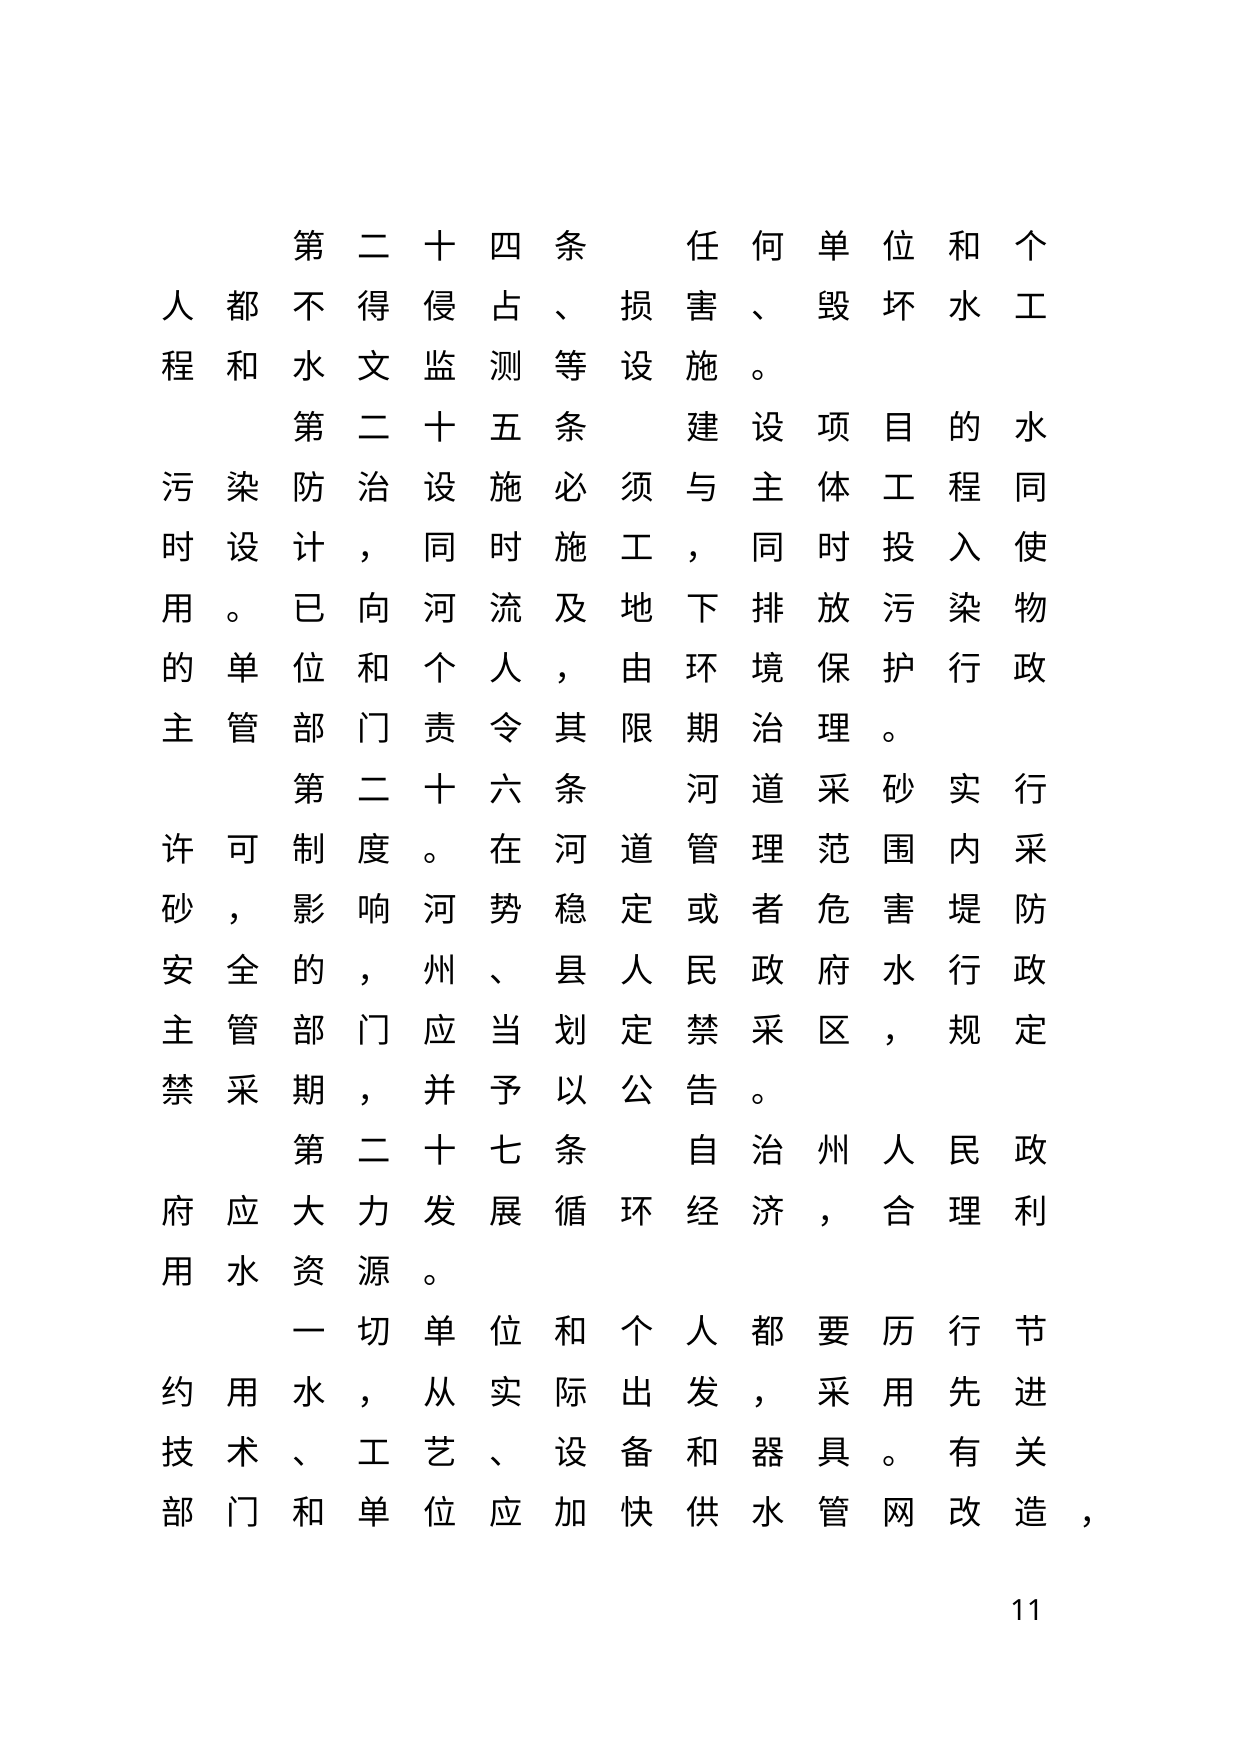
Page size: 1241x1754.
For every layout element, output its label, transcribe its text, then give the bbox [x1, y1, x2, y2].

text 第二十七条 自治州人民政府应大力发展循环经济，合理利用水资源。 [161, 1118, 1079, 1299]
text 第二十五条 建设项目的水污染防治设施必须与主体工程同时设计，同时施工，同时投入使用。已向河流及地下排放污染物的单位和个人，由环境保护行政主管部门责令其限期治理。 [161, 394, 1079, 756]
text 第二十六条 河道采砂实行许可制度。在河道管理范围内采砂，影响河势稳定或者危害堤防安全的，州、县人民政府水行政主管部门应当划定禁采区，规定禁采期，并予以公告。 [161, 756, 1079, 1118]
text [161, 1299, 1079, 1540]
text 第二十四条 任何单位和个人都不得侵占、损害、毁坏水工程和水文监测等设施。 [161, 213, 1079, 394]
